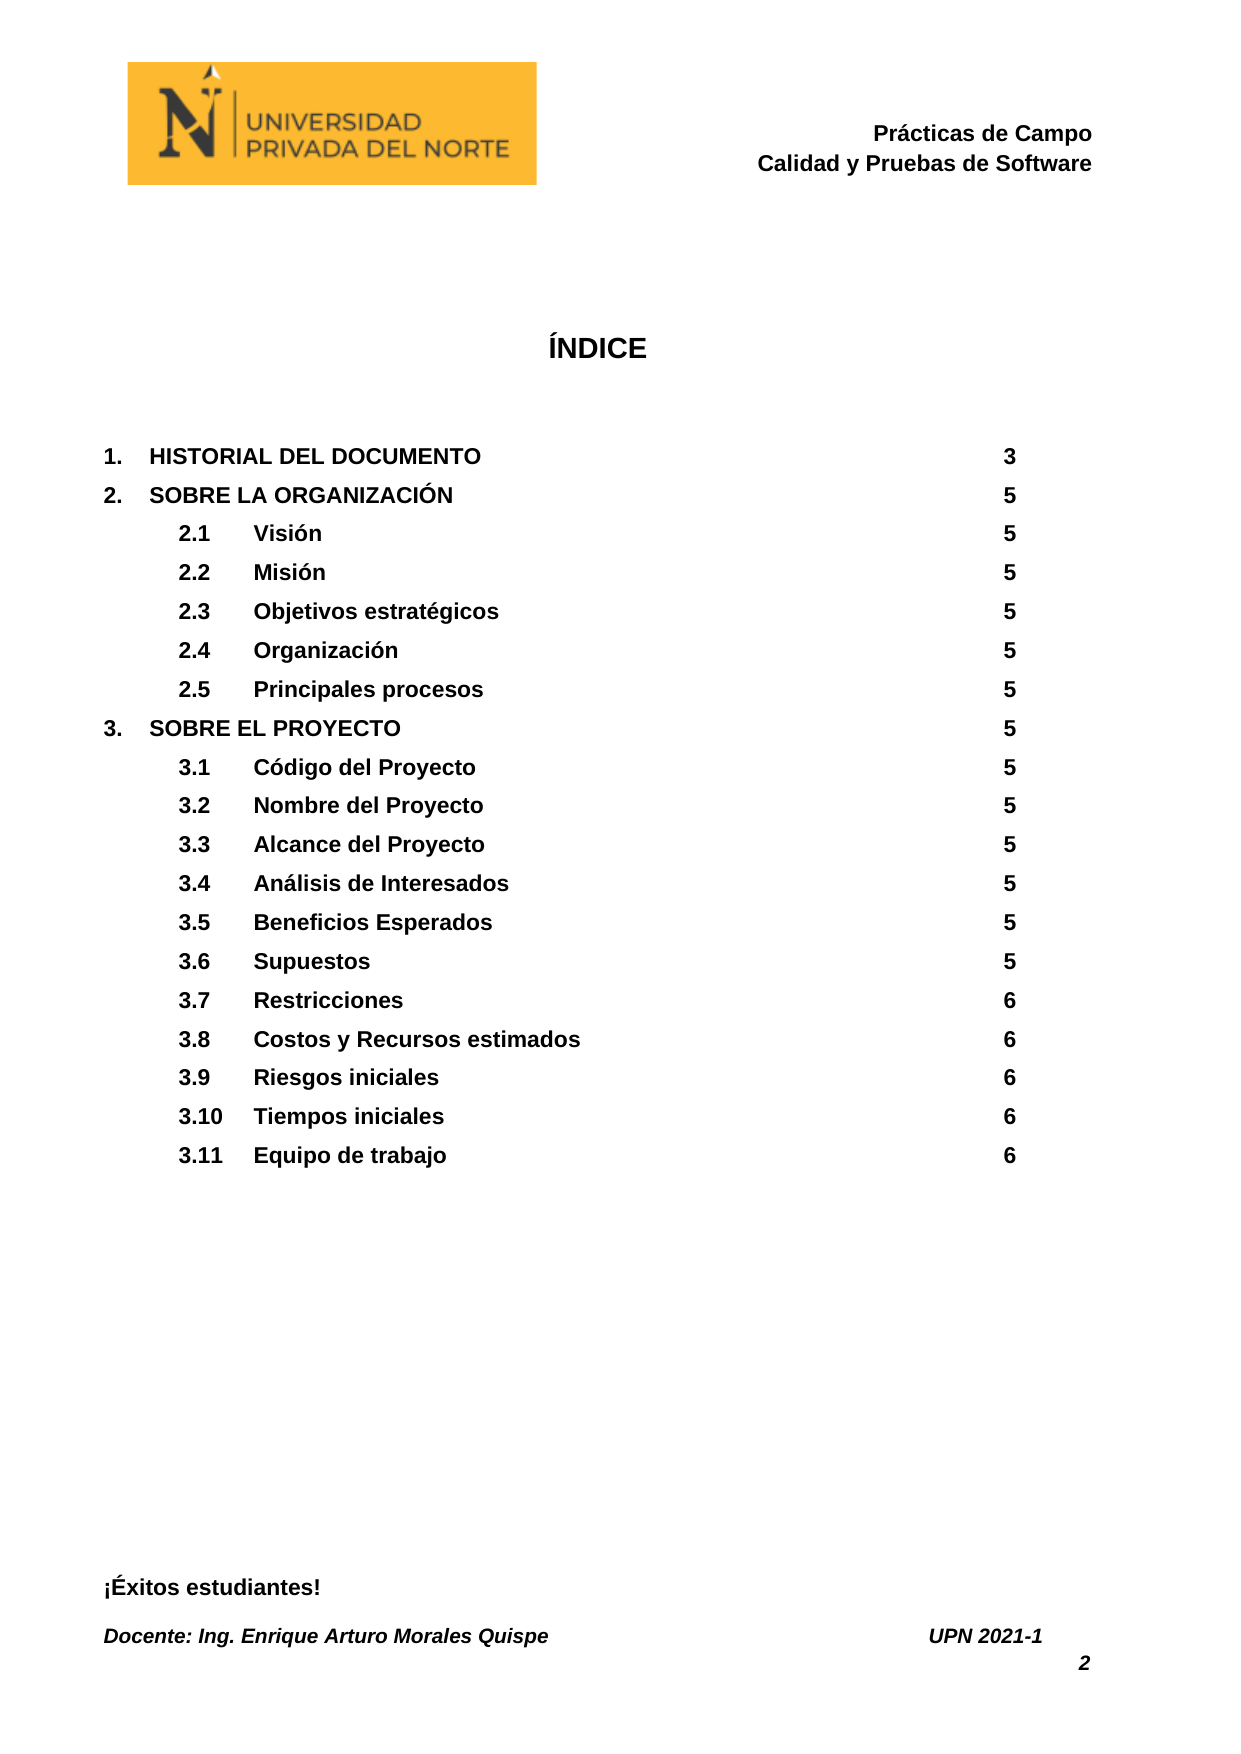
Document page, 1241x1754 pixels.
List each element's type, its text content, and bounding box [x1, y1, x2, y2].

text 3.7 Restricciones 6 [178, 987, 1092, 1013]
text 2.2 Misión 5 [178, 559, 1092, 586]
text 3.11 Equipo de trabajo 6 [178, 1142, 1092, 1168]
text 2.4 Organización 5 [178, 637, 1092, 663]
text 3.8 Costos y Recursos estimados 6 [178, 1026, 1092, 1052]
text 3. SOBRE EL PROYECTO 5 [103, 715, 1092, 741]
text 3.4 Análisis de Interesados 5 [178, 870, 1092, 896]
text 3.9 Riesgos iniciales 6 [178, 1064, 1092, 1091]
text 3.1 Código del Proyecto 5 [178, 753, 1092, 780]
text ÍNDICE [103, 331, 1092, 365]
text 2. SOBRE LA ORGANIZACIÓN 5 [103, 482, 1092, 508]
text 2.3 Objetivos estratégicos 5 [178, 598, 1092, 624]
text 3.5 Beneficios Esperados 5 [178, 909, 1092, 935]
picture [127, 62, 537, 185]
text ¡Éxitos estudiantes! [103, 1574, 1092, 1600]
text 2.1 Visión 5 [178, 520, 1092, 547]
text 3.6 Supuestos 5 [178, 948, 1092, 974]
text 3.3 Alcance del Proyecto 5 [178, 831, 1092, 858]
text 3.2 Nombre del Proyecto 5 [178, 792, 1092, 819]
text 2.5 Principales procesos 5 [178, 676, 1092, 702]
text 1. HISTORIAL DEL DOCUMENTO 3 [103, 443, 1092, 469]
text 3.10 Tiempos iniciales 6 [178, 1103, 1092, 1129]
